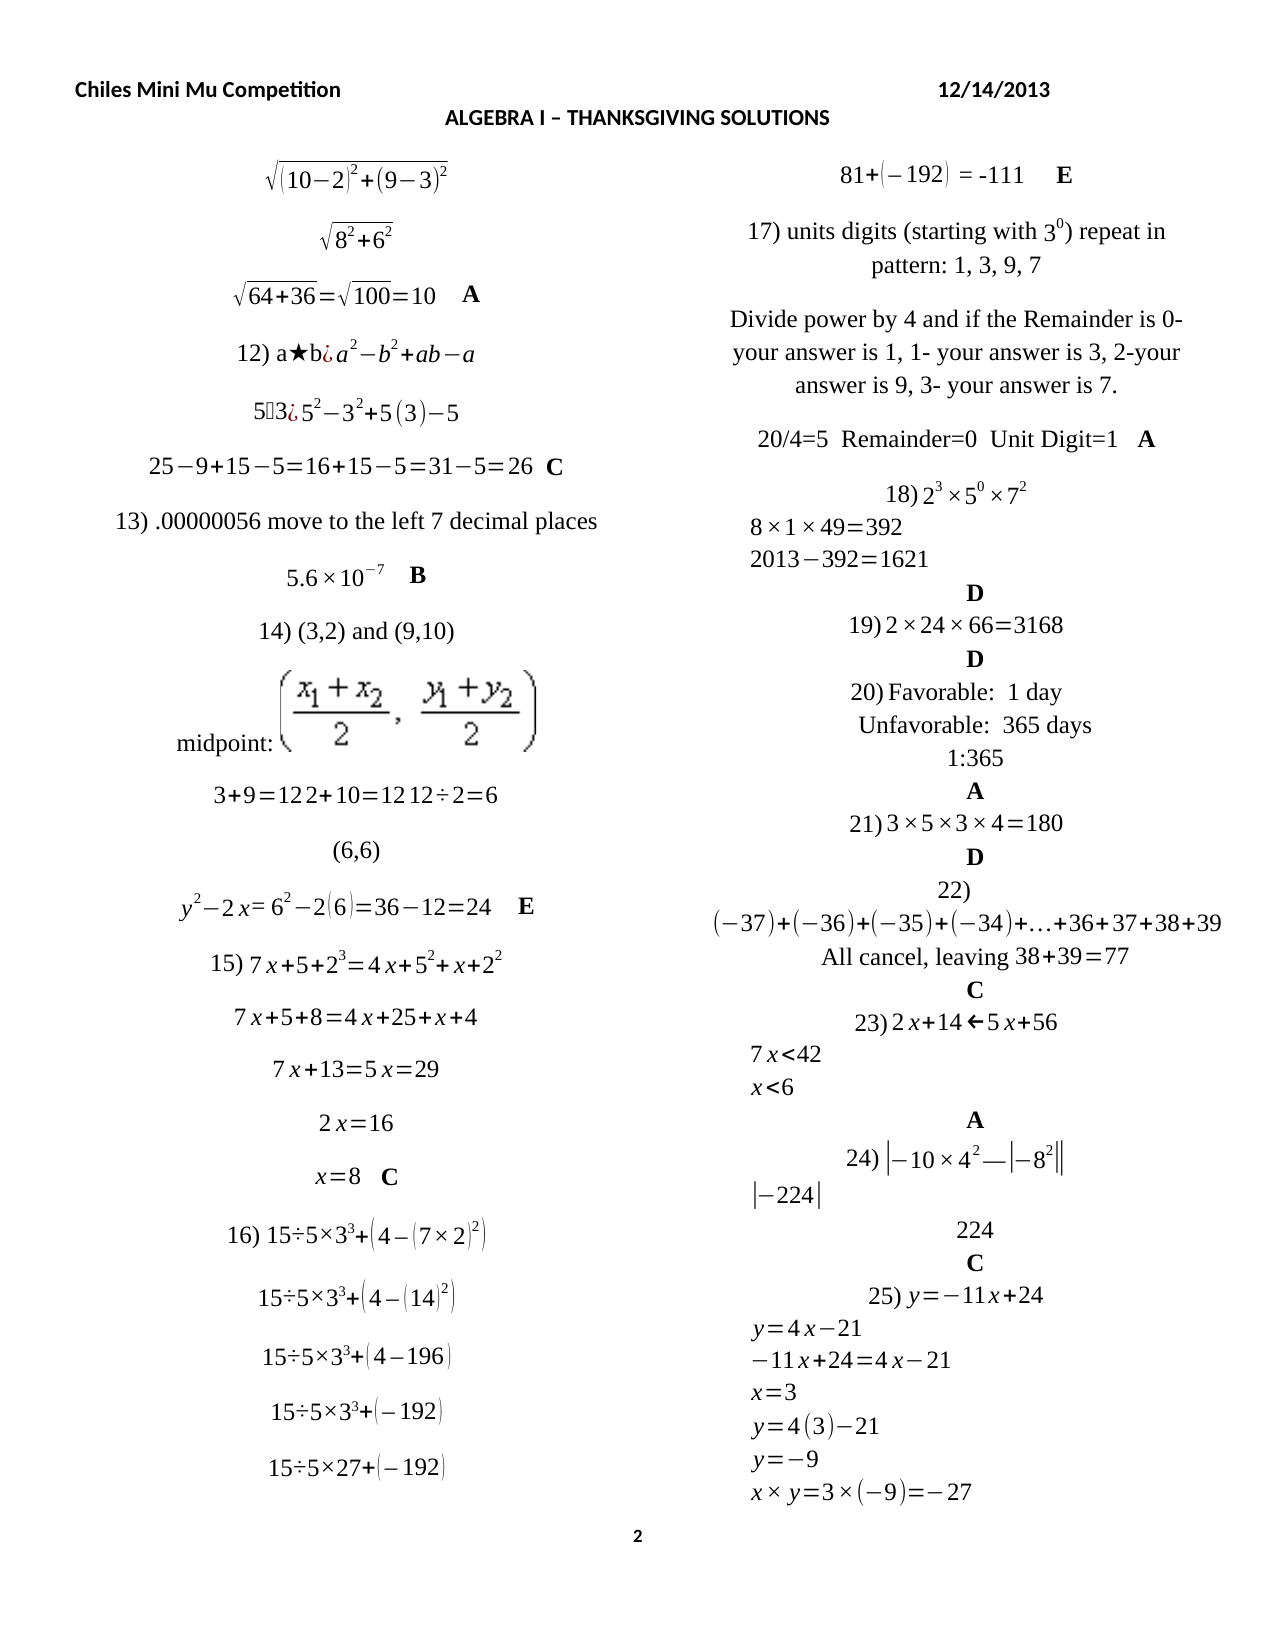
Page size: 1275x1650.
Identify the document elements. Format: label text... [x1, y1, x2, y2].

list Unfavorable: 365 days [750, 710, 1200, 738]
list D [750, 644, 1200, 672]
text 53 [112, 394, 600, 427]
text 14) (3,2) and (9,10) [112, 616, 600, 645]
text 15527 [112, 1452, 600, 1483]
list A [750, 776, 1200, 804]
list D [750, 578, 1200, 606]
text A [112, 279, 600, 309]
text 17) units digits (starting with ) repeat in pattern: 1, 3, 9, 7 [712, 215, 1200, 279]
text (6,6) [112, 835, 600, 864]
list A [750, 1105, 1200, 1134]
text 15533 [112, 1341, 600, 1371]
list All cancel, leaving [750, 942, 1200, 971]
list C [750, 1248, 1200, 1277]
text 15533 [112, 1278, 600, 1316]
list 1:365 [750, 743, 1200, 771]
list C [750, 975, 1200, 1004]
text 13) .00000056 move to the left 7 decimal places [112, 506, 600, 535]
text 16) 15533 [112, 1216, 600, 1253]
text = E [112, 889, 600, 922]
text 12) a★b [112, 334, 600, 368]
text 15533 [112, 1396, 600, 1427]
text C [112, 452, 600, 481]
text C [112, 1162, 600, 1191]
text Divide power by 4 and if the Remainder is 0-your answer is 1, 1- your answer is 3, 2-your answer is 9, 3- your answer is 7. [712, 304, 1200, 399]
list Favorable: 1 day [712, 677, 1200, 705]
text 20/4=5 Remainder=0 Unit Digit=1 A [712, 424, 1200, 453]
text B [112, 560, 600, 591]
text 15) [112, 947, 600, 978]
text 81 = -111 E [712, 159, 1200, 190]
list 224 [750, 1215, 1200, 1244]
list D [750, 842, 1200, 871]
picture [280, 670, 537, 752]
